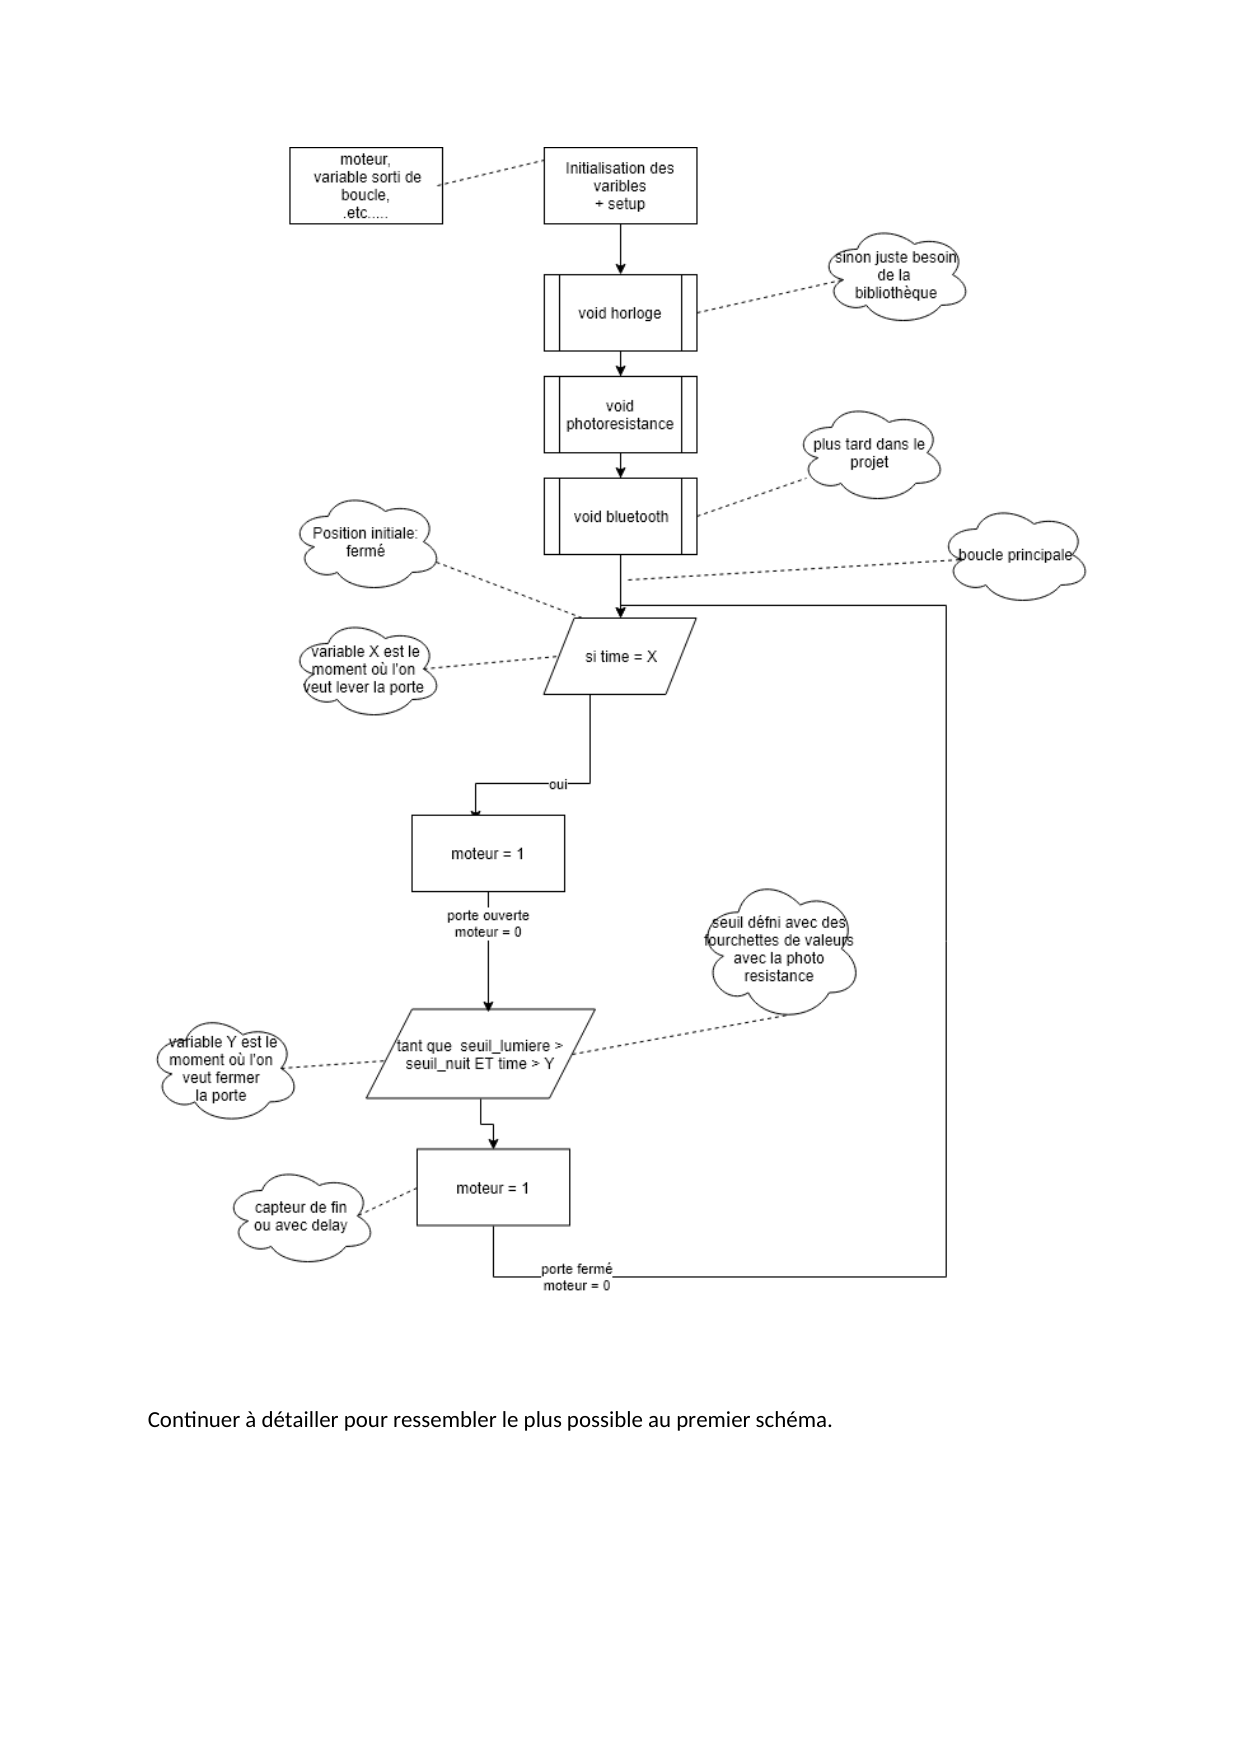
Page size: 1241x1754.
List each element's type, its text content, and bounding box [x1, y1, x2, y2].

text Continuer à détailler pour ressembler le plus possible au premier schéma. [148, 1406, 1093, 1433]
